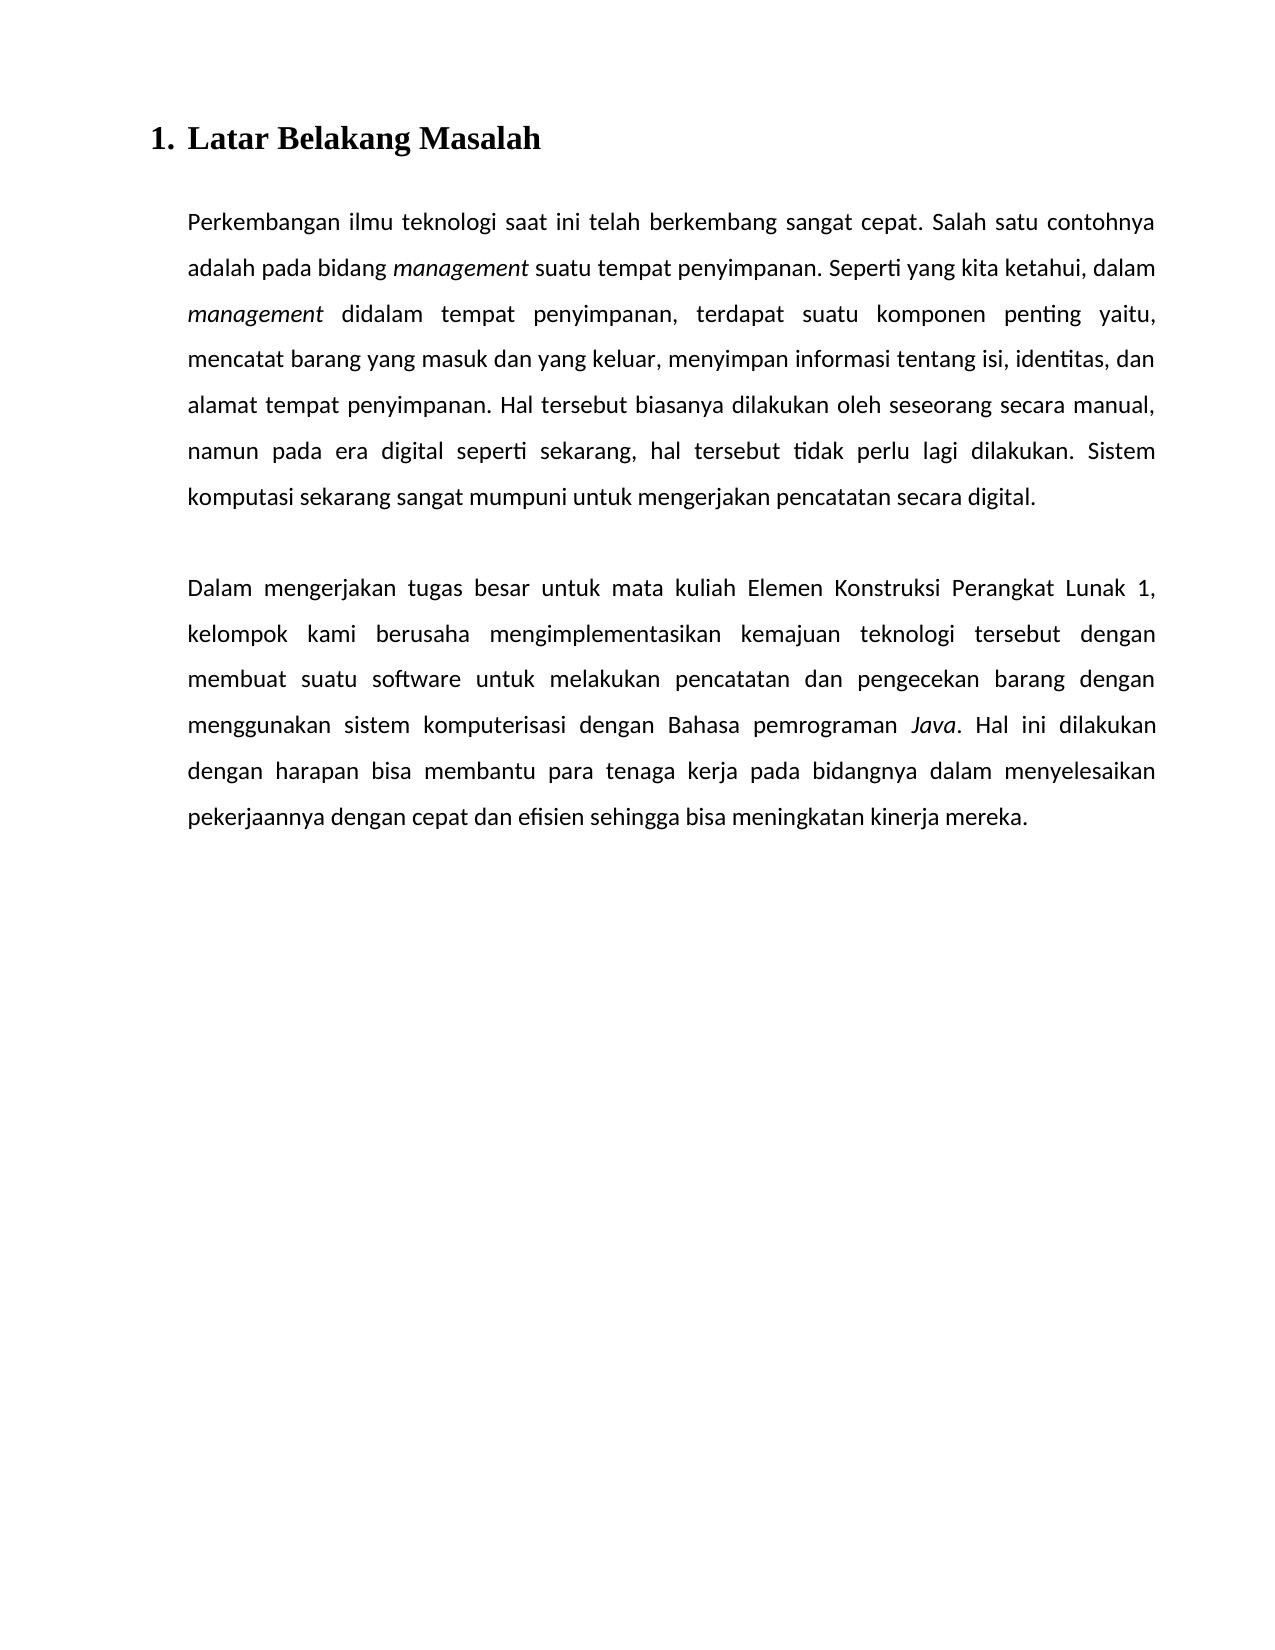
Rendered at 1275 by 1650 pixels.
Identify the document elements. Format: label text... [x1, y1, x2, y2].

list Perkembangan ilmu teknologi saat ini telah berkembang sangat cepat. Salah satu contohnya adalah pada bidang management suatu tempat penyimpanan. Seperti yang kita ketahui, dalam management didalam tempat penyimpanan, terdapat suatu komponen penting yaitu, mencatat barang yang masuk dan yang keluar, menyimpan informasi tentang isi, identitas, dan alamat tempat penyimpanan. Hal tersebut biasanya dilakukan oleh seseorang secara manual, namun pada era digital seperti sekarang, hal tersebut tidak perlu lagi dilakukan. Sistem komputasi sekarang sangat mumpuni untuk mengerjakan pencatatan secara digital. [187, 206, 1157, 511]
list Dalam mengerjakan tugas besar untuk mata kuliah Elemen Konstruksi Perangkat Lunak 1, kelompok kami berusaha mengimplementasikan kemajuan teknologi tersebut dengan membuat suatu software untuk melakukan pencatatan dan pengecekan barang dengan menggunakan sistem komputerisasi dengan Bahasa pemrograman Java. Hal ini dilakukan dengan harapan bisa membantu para tenaga kerja pada bidangnya dalam menyelesaikan pekerjaannya dengan cepat dan efisien sehingga bisa meningkatan kinerja mereka. [187, 572, 1157, 831]
subtitle Latar Belakang Masalah [150, 118, 1157, 156]
